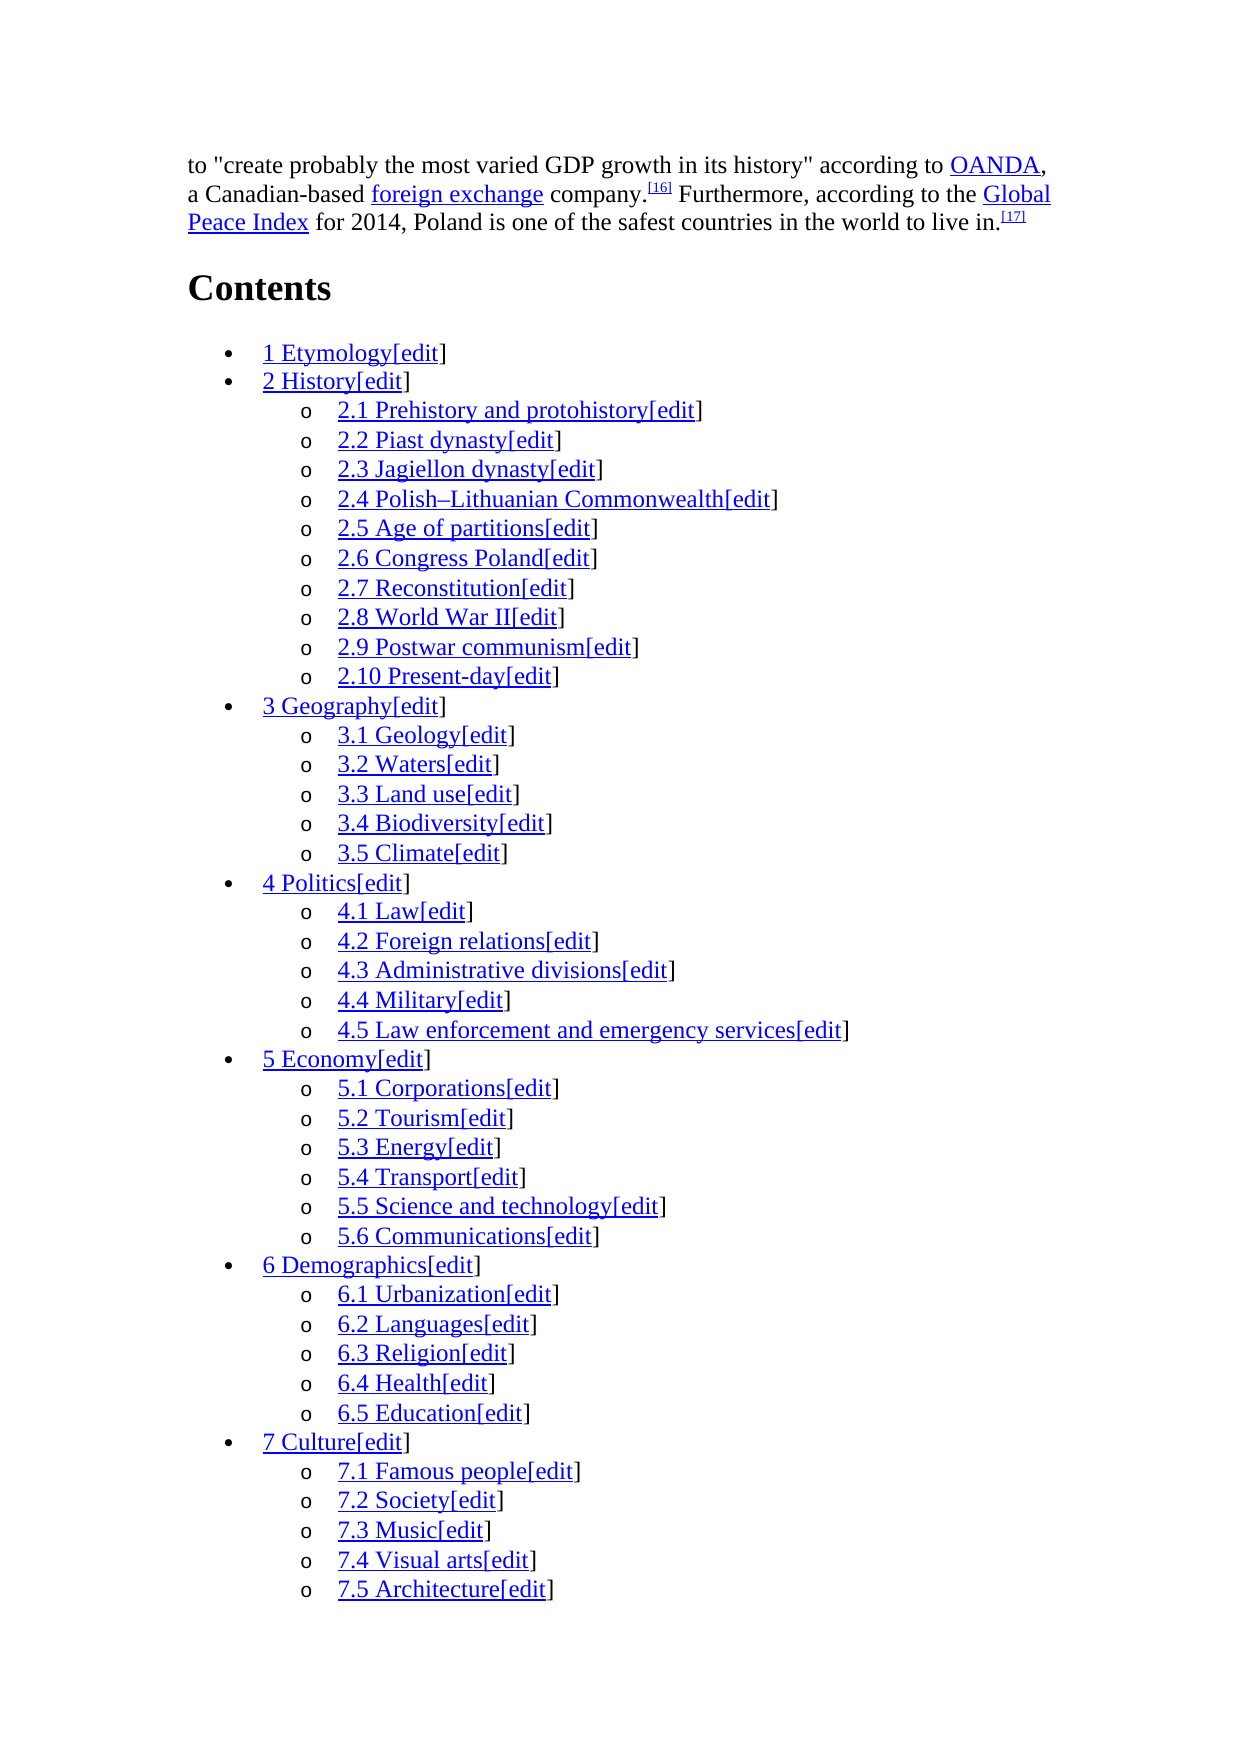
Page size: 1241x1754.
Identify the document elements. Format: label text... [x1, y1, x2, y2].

list 1 Etymology[edit] [225, 338, 1053, 366]
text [187, 150, 1053, 236]
list 5.1 Corporations[edit] [300, 1073, 1053, 1103]
list 6.2 Languages[edit] [300, 1309, 1053, 1338]
list 7.3 Music[edit] [300, 1515, 1053, 1545]
list 5.6 Communications[edit] [300, 1221, 1053, 1251]
list 6.3 Religion[edit] [300, 1338, 1053, 1368]
list 4.4 Military[edit] [300, 985, 1053, 1015]
list 6.1 Urbanization[edit] [300, 1279, 1053, 1309]
list 6.5 Education[edit] [300, 1398, 1053, 1427]
list 4.3 Administrative divisions[edit] [300, 956, 1053, 985]
list 2.8 World War II[edit] [300, 602, 1053, 632]
list 4 Politics[edit] [225, 868, 1053, 896]
list 2.10 Present-day[edit] [300, 661, 1053, 691]
list 7.1 Famous people[edit] [300, 1456, 1053, 1486]
list 7 Culture[edit] [225, 1427, 1053, 1456]
subtitle Contents [187, 265, 1053, 308]
list 5.5 Science and technology[edit] [300, 1191, 1053, 1221]
list 6 Demographics[edit] [225, 1251, 1053, 1279]
list 3.5 Climate[edit] [300, 838, 1053, 868]
list 4.2 Foreign relations[edit] [300, 926, 1053, 956]
list 3.1 Geology[edit] [300, 720, 1053, 749]
list 7.4 Visual arts[edit] [300, 1545, 1053, 1574]
list 2.3 Jagiellon dynasty[edit] [300, 454, 1053, 484]
list 5.2 Tourism[edit] [300, 1103, 1053, 1132]
list 2.6 Congress Poland[edit] [300, 543, 1053, 573]
list 3 Geography[edit] [225, 691, 1053, 720]
list 3.4 Biodiversity[edit] [300, 808, 1053, 838]
list 2 History[edit] [225, 366, 1053, 395]
list 7.5 Architecture[edit] [300, 1574, 1053, 1604]
list 2.7 Reconstitution[edit] [300, 573, 1053, 602]
list 2.9 Postwar communism[edit] [300, 632, 1053, 661]
list 4.1 Law[edit] [300, 896, 1053, 926]
list 2.2 Piast dynasty[edit] [300, 425, 1053, 454]
list 5.3 Energy[edit] [300, 1132, 1053, 1162]
list 3.3 Land use[edit] [300, 779, 1053, 808]
list 4.5 Law enforcement and emergency services[edit] [300, 1015, 1053, 1044]
list 2.4 Polish–Lithuanian Commonwealth[edit] [300, 484, 1053, 513]
list 7.2 Society[edit] [300, 1486, 1053, 1515]
list 5 Economy[edit] [225, 1044, 1053, 1073]
list 5.4 Transport[edit] [300, 1162, 1053, 1191]
list 3.2 Waters[edit] [300, 749, 1053, 779]
list 6.4 Health[edit] [300, 1368, 1053, 1398]
list 2.1 Prehistory and protohistory[edit] [300, 395, 1053, 425]
list 2.5 Age of partitions[edit] [300, 513, 1053, 543]
